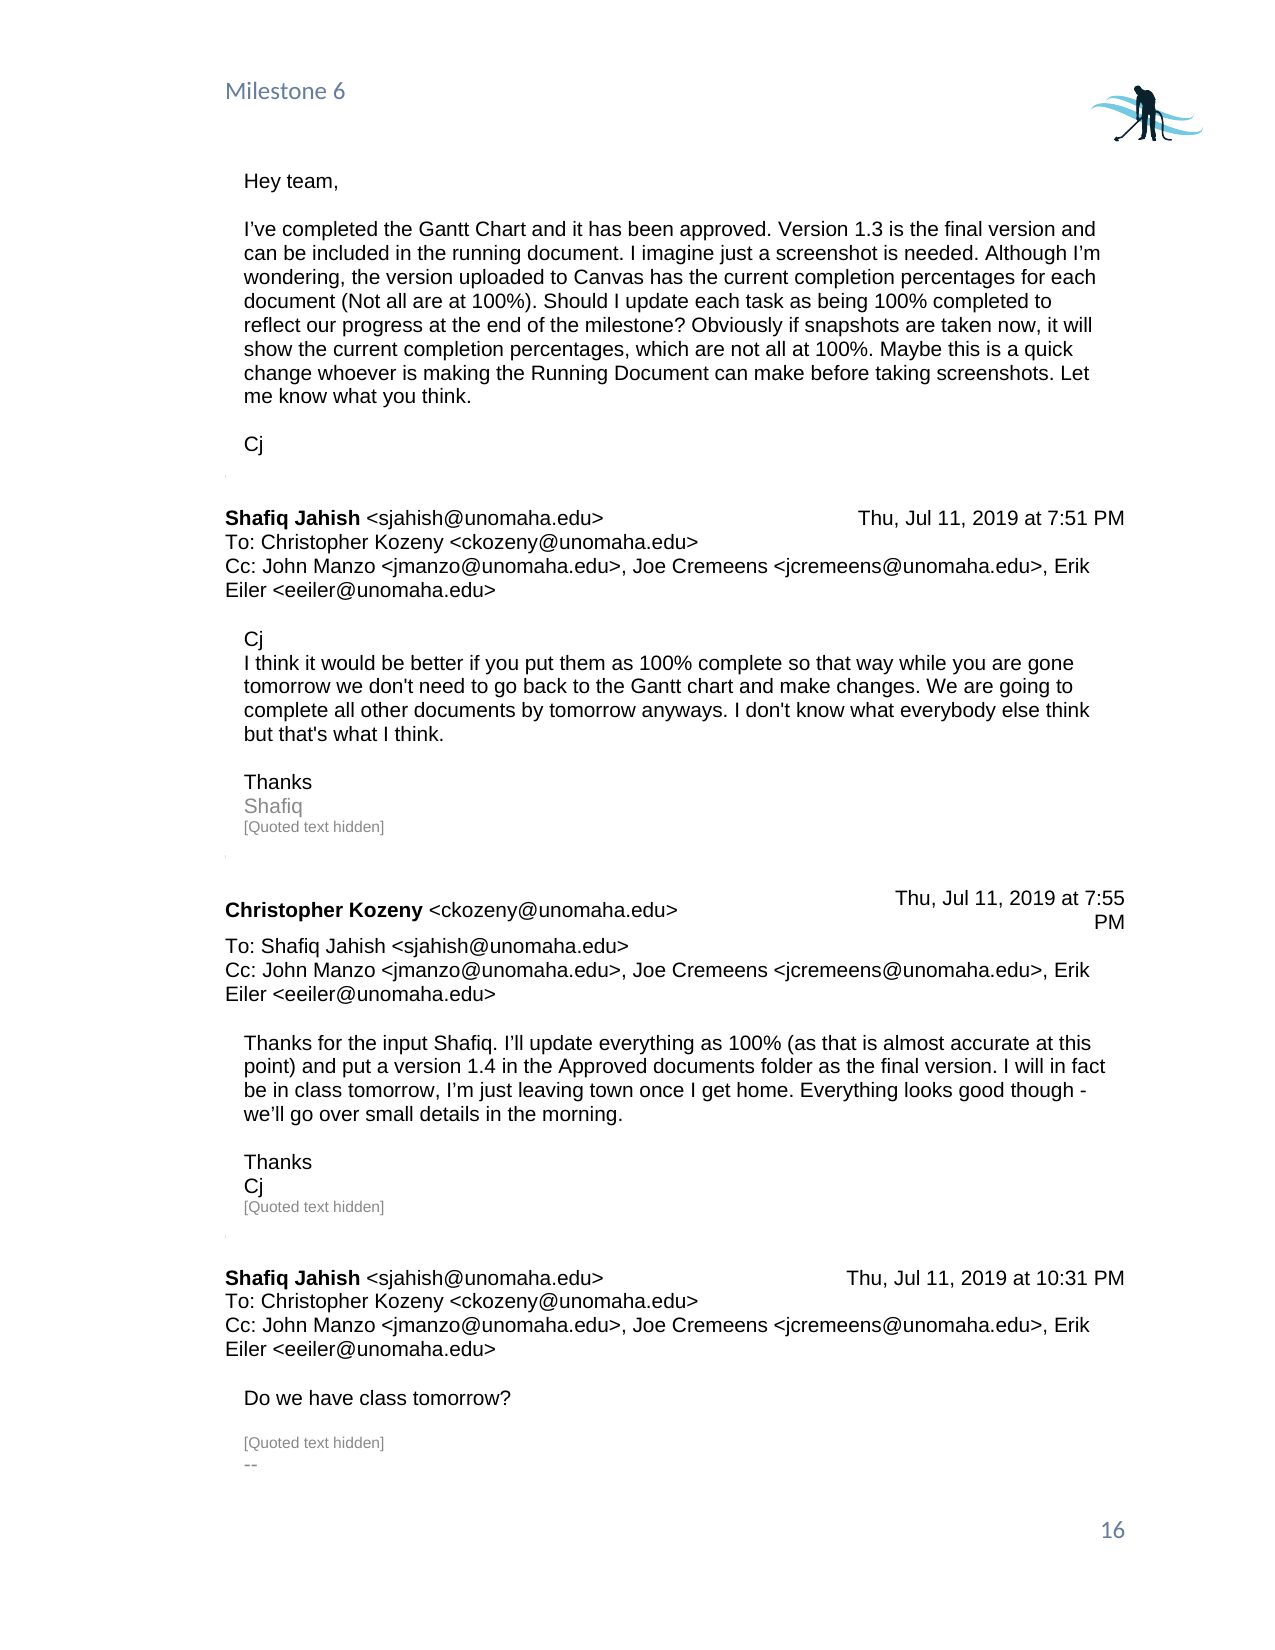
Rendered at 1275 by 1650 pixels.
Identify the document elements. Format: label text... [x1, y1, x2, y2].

table_header Christopher Kozeny <ckozeny@unomaha.edu> [225, 886, 865, 933]
picture [1090, 85, 1203, 142]
table_cell [225, 150, 1125, 475]
table_header Thu, Jul 11, 2019 at 7:51 PM [831, 506, 1125, 529]
table_header Shafiq Jahish <sjahish@unomaha.edu> [225, 1265, 775, 1289]
table_cell To: Shafiq Jahish <sjahish@unomaha.edu> Cc: John Manzo <jmanzo@unomaha.edu>, Joe Cremeens <jcremeens@unomaha.edu>, Erik Eiler <eeiler@unomaha.edu> [225, 934, 1125, 1012]
table_header Thu, Jul 11, 2019 at 7:55 PM [865, 886, 1125, 933]
table_cell To: Christopher Kozeny <ckozeny@unomaha.edu> Cc: John Manzo <jmanzo@unomaha.edu>, Joe Cremeens <jcremeens@unomaha.edu>, Erik Eiler <eeiler@unomaha.edu> [225, 1289, 1125, 1367]
table_cell [225, 1368, 1125, 1495]
table_header Thu, Jul 11, 2019 at 10:31 PM [775, 1265, 1125, 1289]
table_cell [225, 608, 1125, 855]
table_cell To: Christopher Kozeny <ckozeny@unomaha.edu> Cc: John Manzo <jmanzo@unomaha.edu>, Joe Cremeens <jcremeens@unomaha.edu>, Erik Eiler <eeiler@unomaha.edu> [225, 530, 1125, 608]
table_header Shafiq Jahish <sjahish@unomaha.edu> [225, 506, 831, 529]
table_cell [225, 1012, 1125, 1235]
